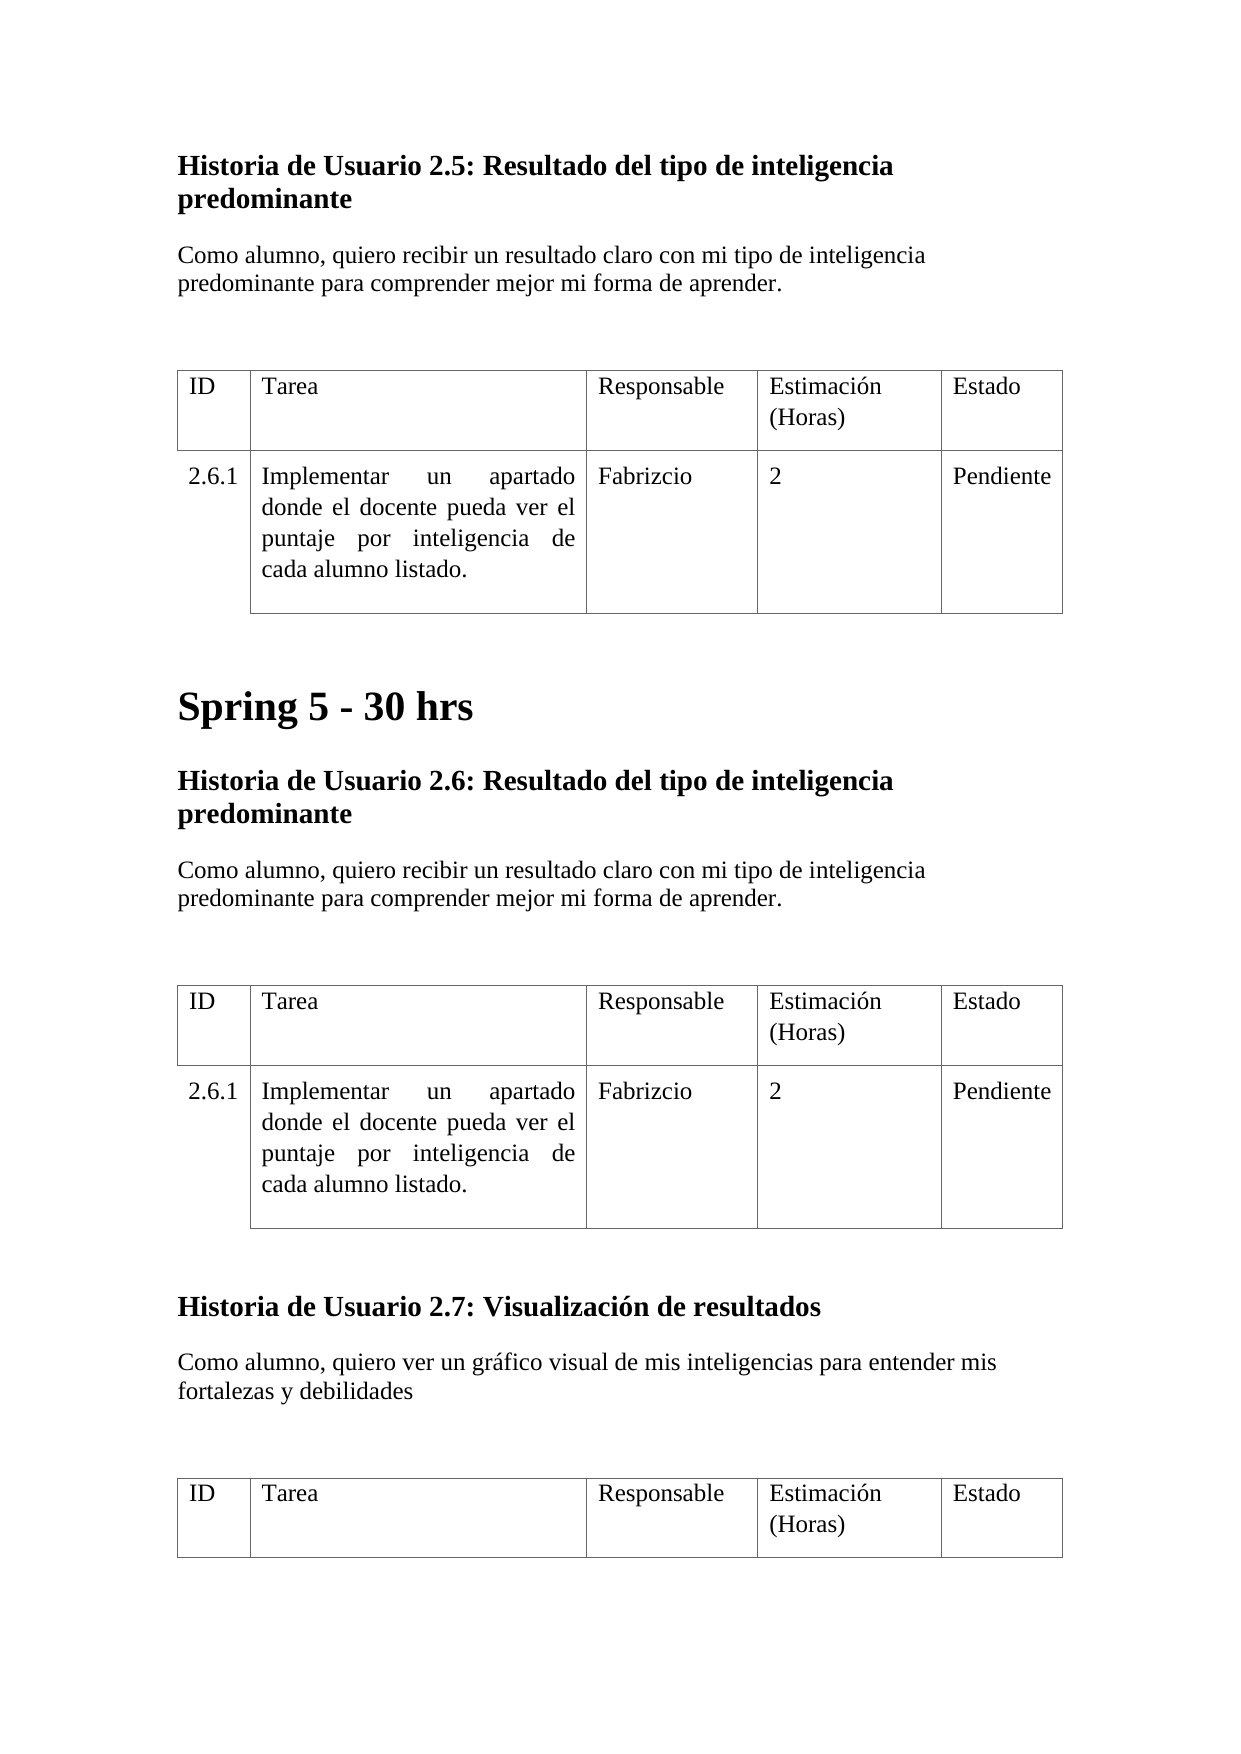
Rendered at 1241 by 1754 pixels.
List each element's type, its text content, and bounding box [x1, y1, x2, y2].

table_header Estimación (Horas) [758, 371, 941, 450]
table_header Estado [942, 371, 1062, 450]
table_header ID [178, 371, 250, 450]
table_cell Pendiente [942, 451, 1062, 612]
table_cell Fabrizcio [587, 451, 757, 612]
text Como alumno, quiero ver un gráfico visual de mis inteligencias para entender mis fortalezas y debilidades [177, 1347, 1063, 1405]
table_cell 2.6.1 [178, 451, 250, 612]
subtitle Historia de Usuario 2.7: Visualización de resultados [177, 1289, 1063, 1322]
text Como alumno, quiero recibir un resultado claro con mi tipo de inteligencia predominante para comprender mejor mi forma de aprender. [177, 240, 1063, 297]
table_header Tarea [251, 371, 586, 450]
text Spring 5 - 30 hrs [177, 682, 1063, 730]
text Como alumno, quiero recibir un resultado claro con mi tipo de inteligencia predominante para comprender mejor mi forma de aprender. [177, 855, 1063, 912]
table_cell 2 [758, 451, 941, 612]
subtitle Historia de Usuario 2.5: Resultado del tipo de inteligencia predominante [177, 148, 1063, 215]
table_header Responsable [587, 371, 757, 450]
table_cell Implementar un apartado donde el docente pueda ver el puntaje por inteligencia de cada alumno listado. [251, 451, 586, 612]
subtitle Historia de Usuario 2.6: Resultado del tipo de inteligencia predominante [177, 763, 1063, 830]
